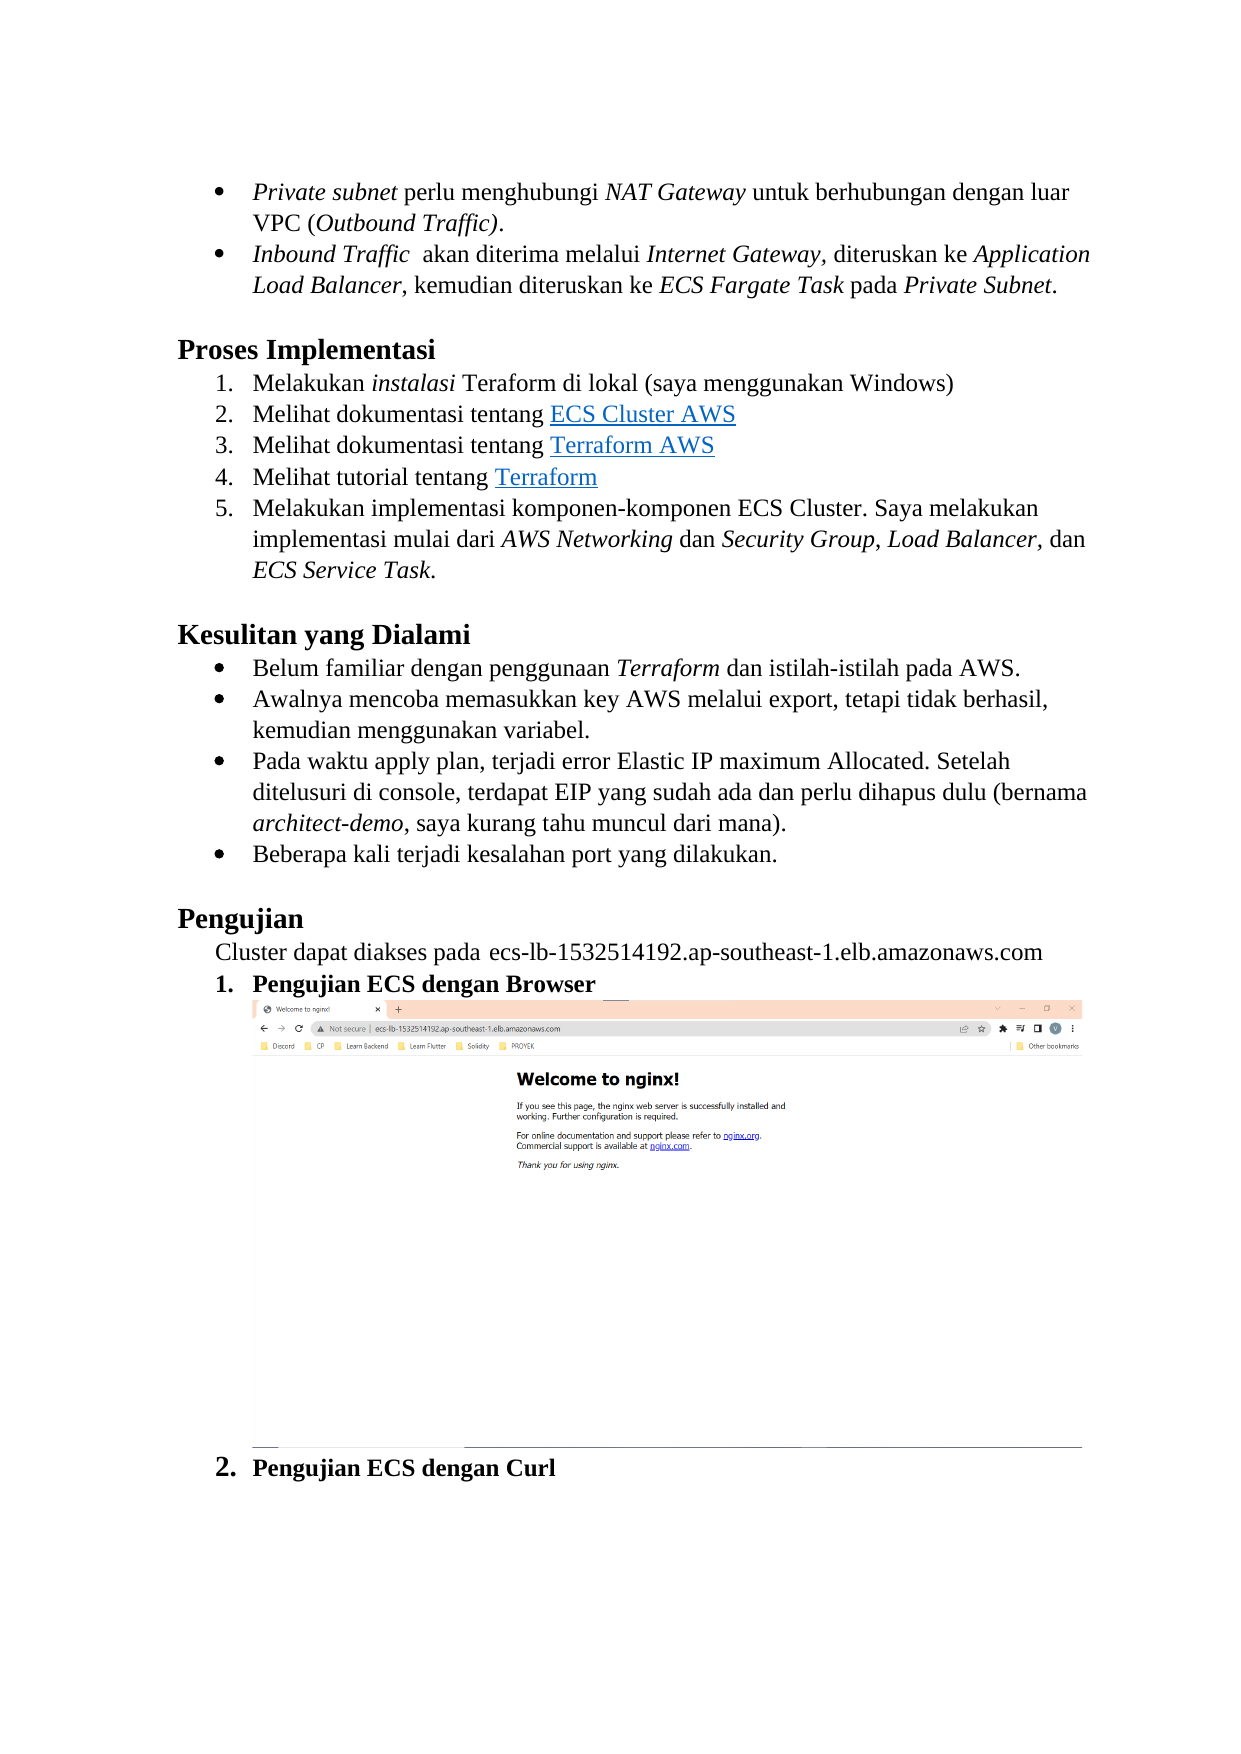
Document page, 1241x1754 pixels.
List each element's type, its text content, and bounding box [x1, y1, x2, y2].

list Pengujian ECS dengan Browser [215, 969, 1092, 998]
list Awalnya mencoba memasukkan key AWS melalui export, tetapi tidak berhasil, kemudian menggunakan variabel. [215, 684, 1092, 744]
text Pengujian [177, 901, 1092, 935]
text Cluster dapat diakses pada ecs-lb-1532514192.ap-southeast-1.elb.amazonaws.com [177, 937, 1092, 966]
text Proses Implementasi [177, 332, 1092, 366]
list Melakukan instalasi Teraform di lokal (saya menggunakan Windows) [215, 368, 1092, 397]
list Melihat dokumentasi tentang Terraform AWS [215, 431, 1092, 459]
list Pada waktu apply plan, terjadi error Elastic IP maximum Allocated. Setelah ditelusuri di console, terdapat EIP yang sudah ada dan perlu dihapus dulu (bernama architect-demo, saya kurang tahu muncul dari mana). [215, 746, 1092, 837]
picture [252, 1000, 1083, 1448]
list Beberapa kali terjadi kesalahan port yang dilakukan. [215, 839, 1092, 868]
list Belum familiar dengan penggunaan Terraform dan istilah-istilah pada AWS. [215, 653, 1092, 682]
list Private subnet perlu menghubungi NAT Gateway untuk berhubungan dengan luar VPC (Outbound Traffic). [215, 177, 1092, 237]
list Pengujian ECS dengan Curl [215, 1449, 1092, 1483]
list Melihat dokumentasi tentang ECS Cluster AWS [215, 399, 1092, 428]
text Kesulitan yang Dialami [177, 617, 1092, 650]
list Melihat tutorial tentang Terraform [215, 462, 1092, 490]
list Inbound Traffic akan diterima melalui Internet Gateway, diteruskan ke Application Load Balancer, kemudian diteruskan ke ECS Fargate Task pada Private Subnet. [215, 239, 1092, 299]
list Melakukan implementasi komponen-komponen ECS Cluster. Saya melakukan implementasi mulai dari AWS Networking dan Security Group, Load Balancer, dan ECS Service Task. [215, 493, 1092, 583]
